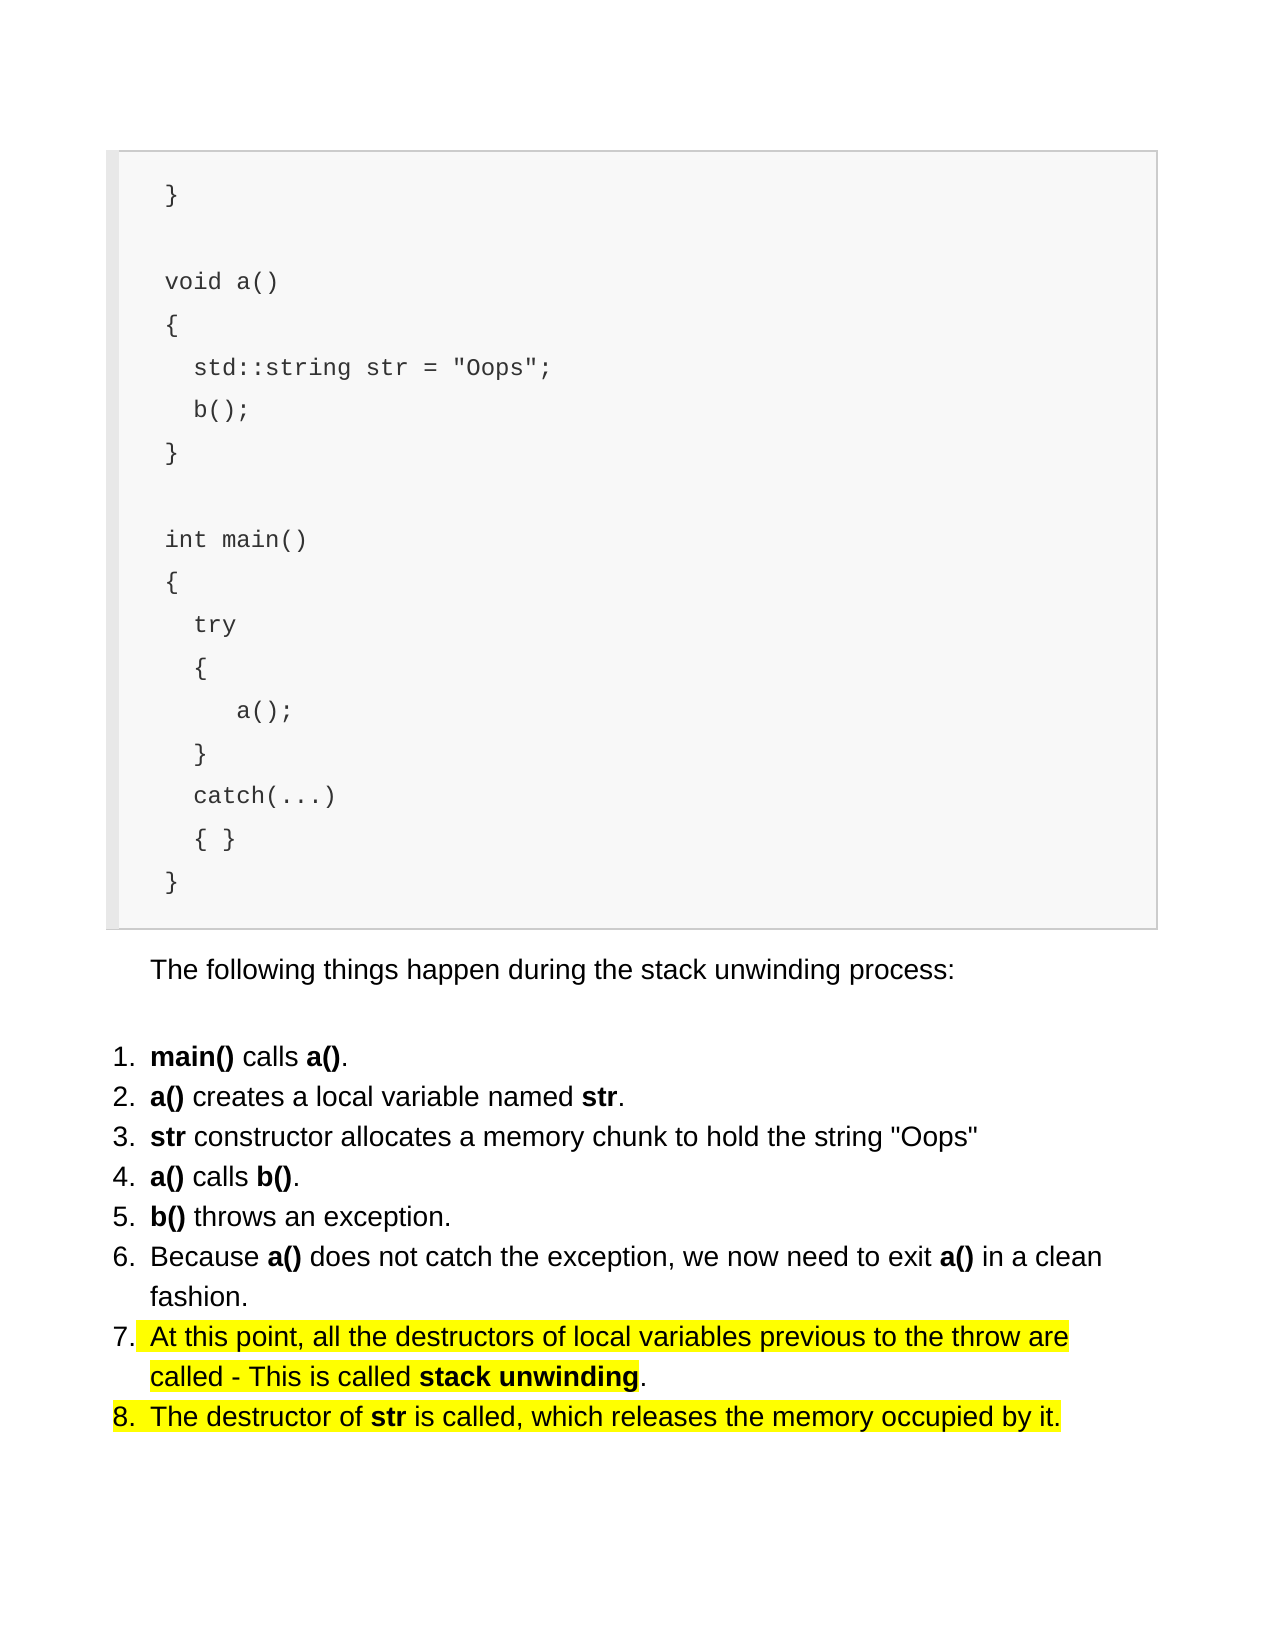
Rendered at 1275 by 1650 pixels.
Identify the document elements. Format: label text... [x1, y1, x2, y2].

text catch(...) [119, 751, 1156, 794]
list str constructor allocates a memory chunk to hold the string "Oops" [112, 1112, 1125, 1152]
list At this point, all the destructors of local variables previous to the throw are called - This is called stack unwinding. [112, 1312, 1125, 1392]
list Because a() does not catch the exception, we now need to exit a() in a clean fashion. [112, 1232, 1125, 1312]
list The destructor of str is called, which releases the memory occupied by it. [112, 1392, 1125, 1432]
list main() calls a(). [112, 1032, 1125, 1072]
list a() calls b(). [112, 1152, 1125, 1192]
list b() throws an exception. [112, 1192, 1125, 1232]
text a(); [119, 665, 1156, 708]
text } [119, 408, 1156, 451]
text try [119, 580, 1156, 623]
text std::string str = "Oops"; [119, 322, 1156, 365]
text { [119, 537, 1156, 580]
list a() creates a local variable named str. [112, 1072, 1125, 1112]
text } [119, 708, 1156, 751]
text int main() [119, 494, 1156, 537]
text void a() [119, 236, 1156, 279]
text { } [119, 794, 1156, 837]
text } [119, 837, 1156, 928]
text { [119, 279, 1156, 322]
text The following things happen during the stack unwinding process: [150, 945, 1125, 985]
text { [119, 623, 1156, 665]
text b(); [119, 365, 1156, 408]
text } [119, 152, 1156, 193]
